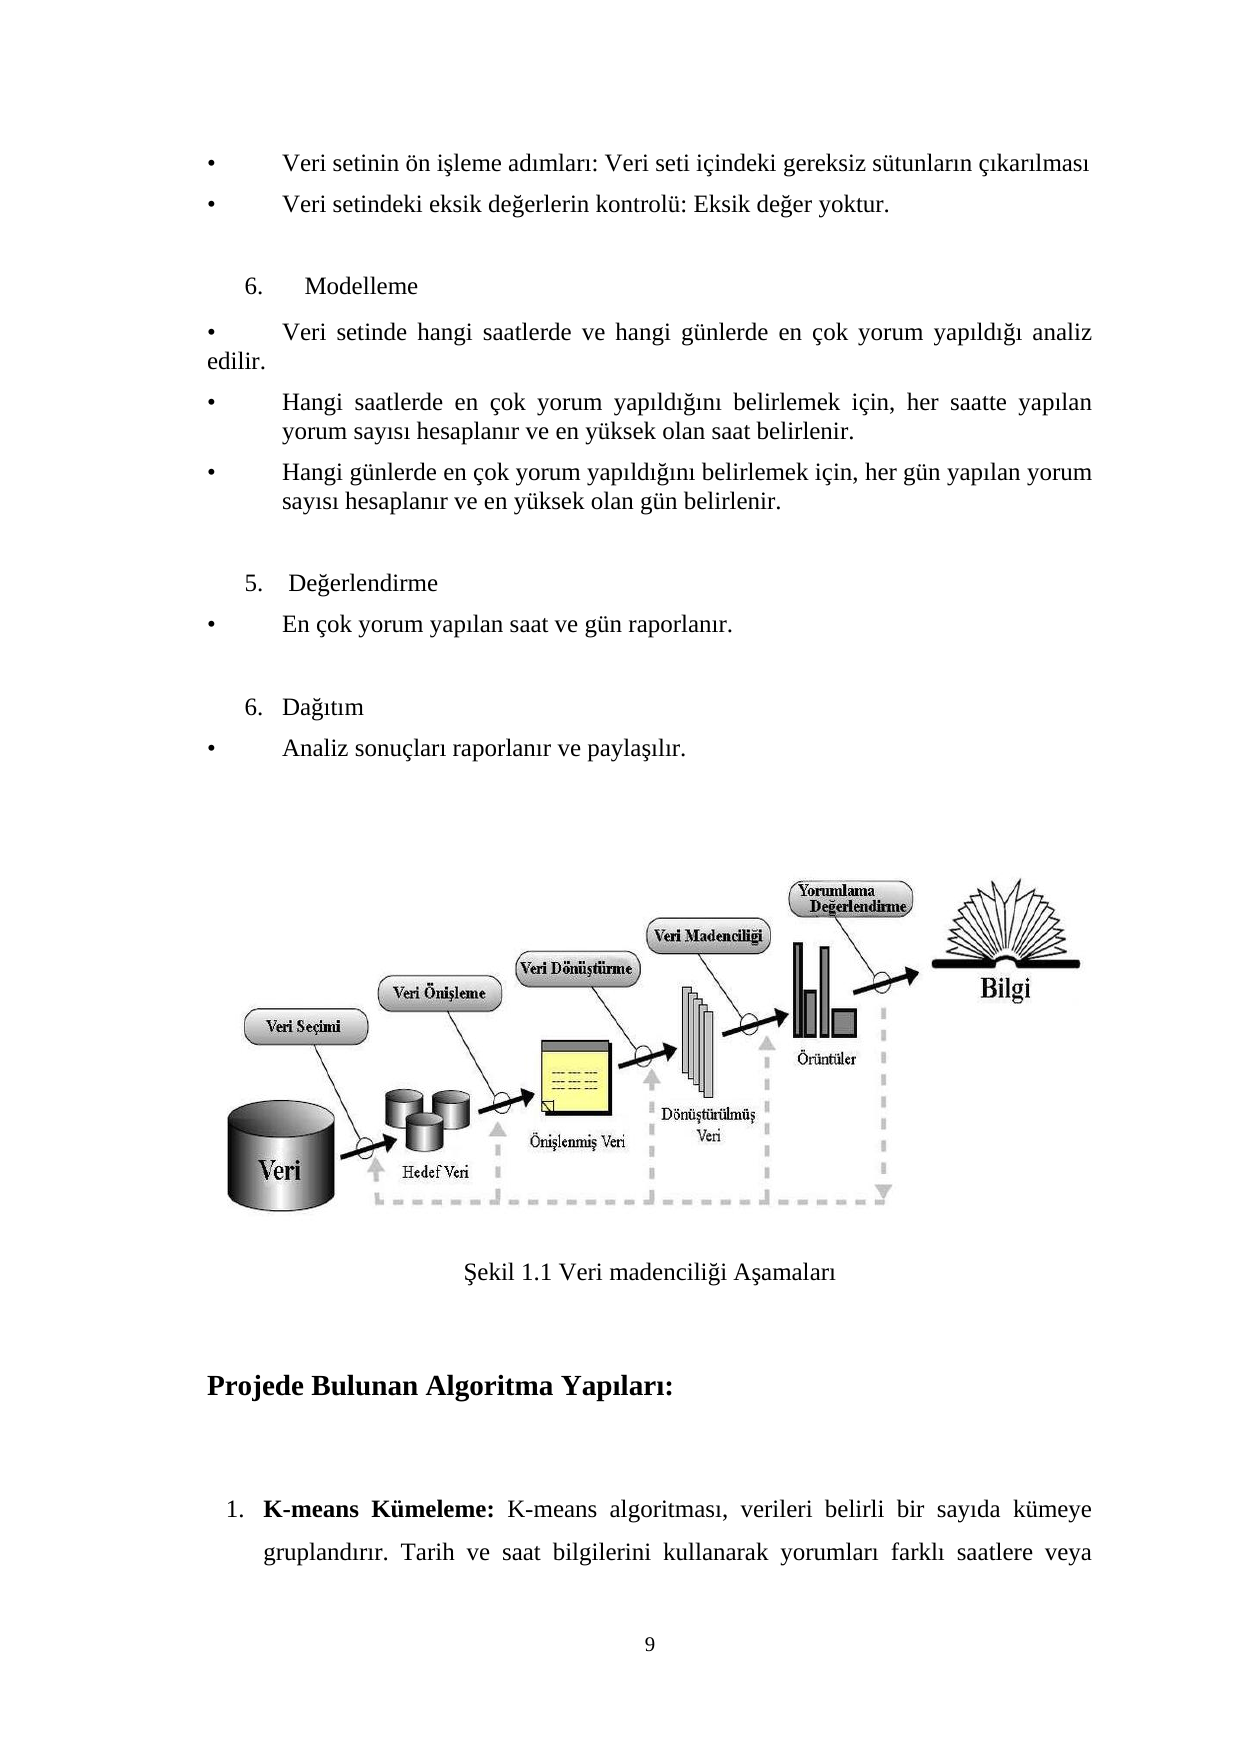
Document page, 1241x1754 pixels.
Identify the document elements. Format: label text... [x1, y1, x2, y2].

text • Hangi saatlerde en çok yorum yapıldığını belirlemek için, her saatte yapılan yorum sayısı hesaplanır ve en yüksek olan saat belirlenir. [207, 387, 1092, 444]
list Modelleme [244, 271, 1092, 300]
text • Veri setindeki eksik değerlerin kontrolü: Eksik değer yoktur. [207, 189, 1092, 218]
text 5. Değerlendirme [207, 568, 1092, 597]
text 6. Dağıtım [207, 692, 1092, 721]
text • Analiz sonuçları raporlanır ve paylaşılır. [207, 733, 1092, 762]
text • Hangi günlerde en çok yorum yapıldığını belirlemek için, her gün yapılan yorum sayısı hesaplanır ve en yüksek olan gün belirlenir. [207, 457, 1092, 514]
text Projede Bulunan Algoritma Yapıları: [207, 1368, 1092, 1402]
text • Veri setinin ön işleme adımları: Veri seti içindeki gereksiz sütunların çıkarılması [207, 148, 1092, 176]
picture [206, 830, 1092, 1231]
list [226, 1494, 1092, 1566]
text Şekil 1.1 Veri madenciliği Aşamaları [207, 1257, 1092, 1286]
text • Veri setinde hangi saatlerde ve hangi günlerde en çok yorum yapıldığı analiz edilir. [207, 317, 1092, 374]
text • En çok yorum yapılan saat ve gün raporlanır. [207, 609, 1092, 638]
